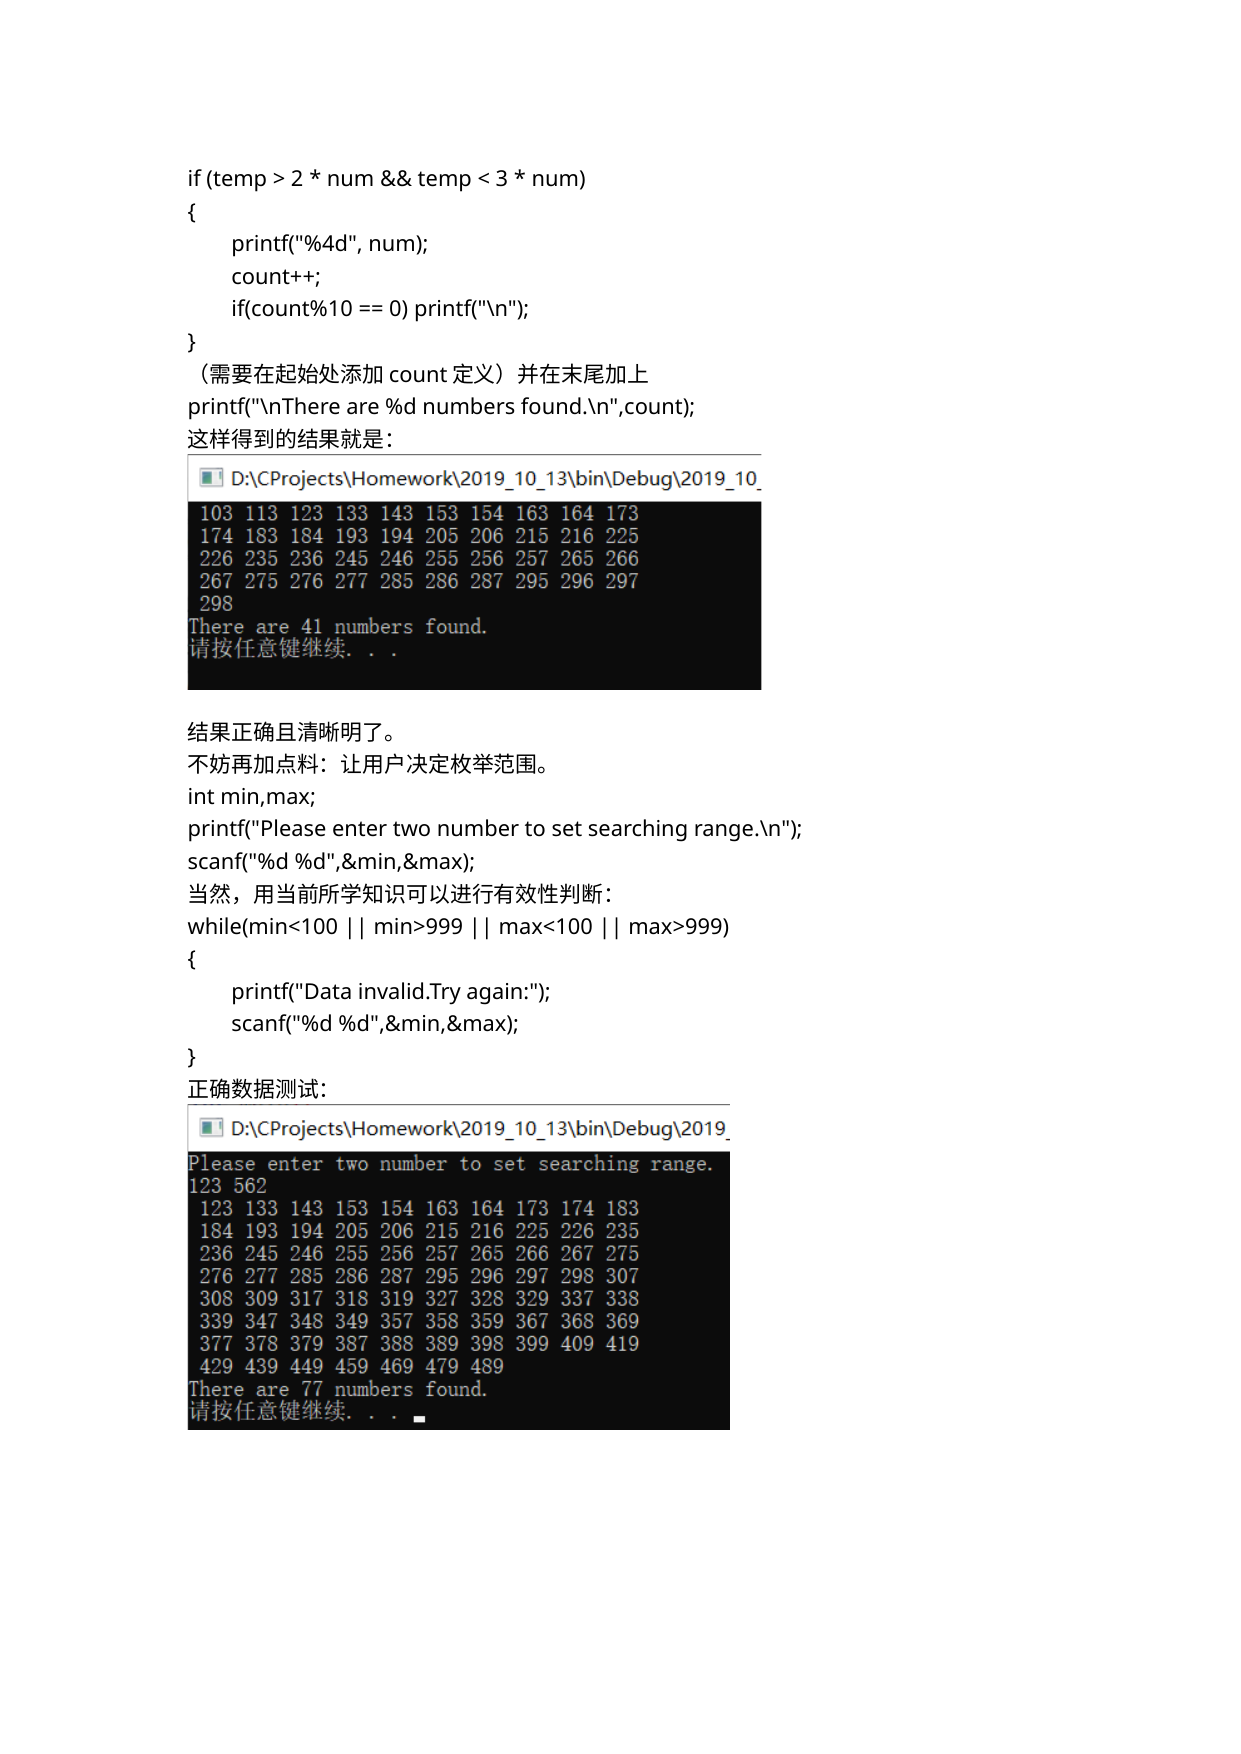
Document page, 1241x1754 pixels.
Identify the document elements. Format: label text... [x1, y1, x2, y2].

text 结果正确且清晰明了。 [187, 714, 1053, 747]
text printf("Data invalid.Try again:"); [187, 974, 1053, 1007]
text } [187, 324, 1053, 357]
text （需要在起始处添加count定义）并在末尾加上 [187, 357, 1053, 389]
text if (temp > 2 * num && temp < 3 * num) [187, 162, 1053, 194]
text { [187, 942, 1053, 974]
text 正确数据测试： [187, 1072, 1053, 1104]
picture [187, 454, 762, 690]
text { [187, 194, 1053, 227]
text while(min<100 || min>999 || max<100 || max>999) [187, 909, 1053, 942]
text count++; [187, 259, 1053, 292]
text 当然，用当前所学知识可以进行有效性判断： [187, 877, 1053, 909]
text if(count%10 == 0) printf("\n"); [187, 292, 1053, 324]
text 不妨再加点料：让用户决定枚举范围。 [187, 747, 1053, 779]
text int min,max; [187, 779, 1053, 812]
text printf("%4d", num); [187, 227, 1053, 259]
picture [187, 1104, 730, 1430]
text } [187, 1039, 1053, 1072]
text 这样得到的结果就是： [187, 422, 1053, 454]
text scanf("%d %d",&min,&max); [187, 1007, 1053, 1039]
text printf("Please enter two number to set searching range.\n"); [187, 812, 1053, 844]
text printf("\nThere are %d numbers found.\n",count); [187, 389, 1053, 422]
text scanf("%d %d",&min,&max); [187, 844, 1053, 877]
